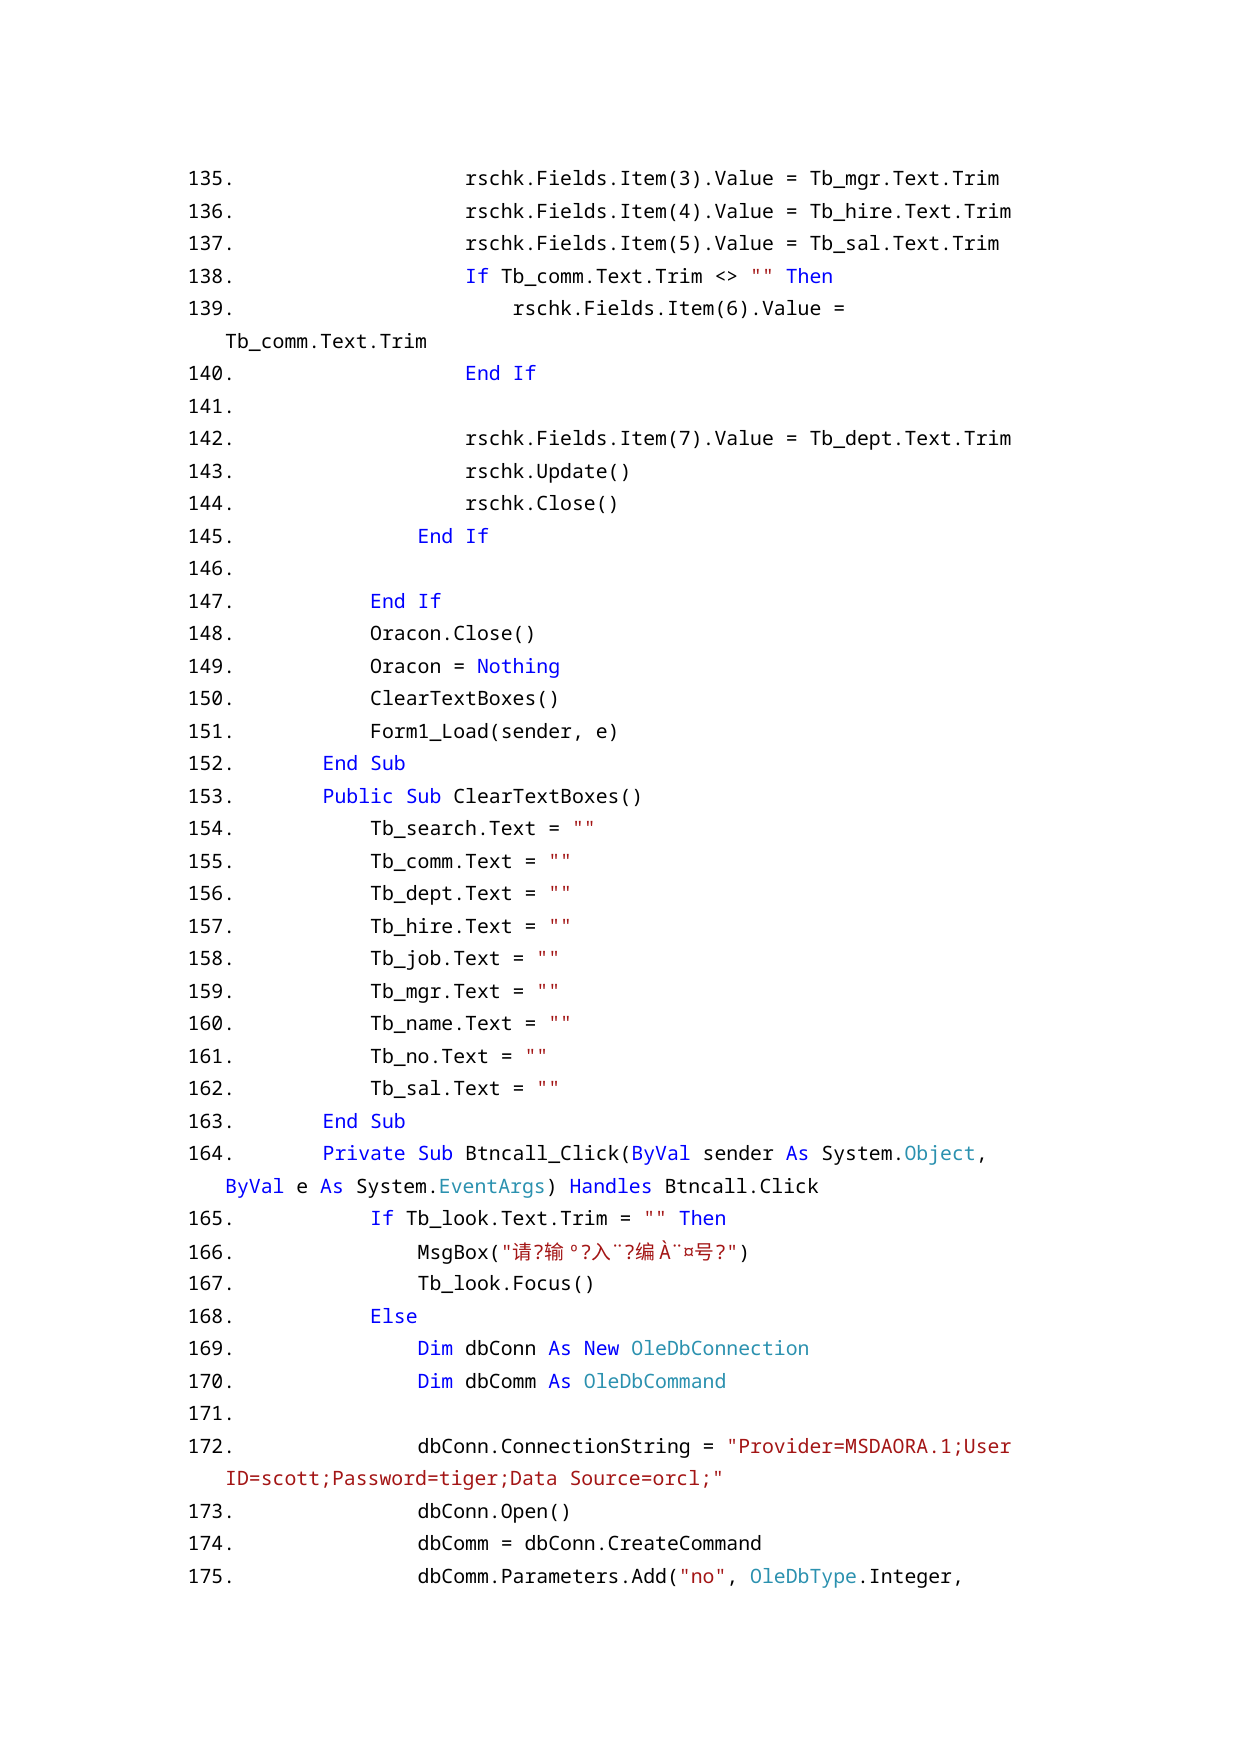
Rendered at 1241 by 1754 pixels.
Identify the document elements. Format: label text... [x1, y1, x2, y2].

list Tb_mgr.Text = "" [187, 974, 1053, 1007]
list MsgBox("请?输º?入¨?编À¨¤号?") [187, 1234, 1053, 1267]
list rschk.Close() [187, 487, 1053, 519]
list Private Sub Btncall_Click(ByVal sender As System.Object, ByVal e As System.EventArgs) Handles Btncall.Click [187, 1137, 1053, 1202]
list Tb_search.Text = "" [187, 812, 1053, 844]
list rschk.Fields.Item(5).Value = Tb_sal.Text.Trim [187, 227, 1053, 259]
list Dim dbComm As OleDbCommand [187, 1364, 1053, 1397]
list Tb_hire.Text = "" [187, 909, 1053, 942]
list Else [187, 1299, 1053, 1332]
list Form1_Load(sender, e) [187, 714, 1053, 747]
list Tb_no.Text = "" [187, 1039, 1053, 1072]
list End If [187, 584, 1053, 617]
list Oracon.Close() [187, 617, 1053, 649]
list Public Sub ClearTextBoxes() [187, 779, 1053, 812]
list rschk.Fields.Item(3).Value = Tb_mgr.Text.Trim [187, 162, 1053, 194]
list rschk.Update() [187, 454, 1053, 487]
list End If [187, 357, 1053, 389]
list dbConn.ConnectionString = "Provider=MSDAORA.1;User ID=scott;Password=tiger;Data Source=orcl;" [187, 1429, 1053, 1494]
list Tb_dept.Text = "" [187, 877, 1053, 909]
list dbConn.Open() [187, 1494, 1053, 1527]
list Tb_look.Focus() [187, 1267, 1053, 1299]
list End Sub [187, 1104, 1053, 1137]
list Tb_sal.Text = "" [187, 1072, 1053, 1104]
list If Tb_comm.Text.Trim <> "" Then [187, 259, 1053, 292]
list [187, 1559, 1053, 1592]
list End Sub [187, 747, 1053, 779]
list rschk.Fields.Item(4).Value = Tb_hire.Text.Trim [187, 194, 1053, 227]
list End If [187, 519, 1053, 552]
list Dim dbConn As New OleDbConnection [187, 1332, 1053, 1364]
list Tb_name.Text = "" [187, 1007, 1053, 1039]
list rschk.Fields.Item(7).Value = Tb_dept.Text.Trim [187, 422, 1053, 454]
list rschk.Fields.Item(6).Value = Tb_comm.Text.Trim [187, 292, 1053, 357]
list If Tb_look.Text.Trim = "" Then [187, 1202, 1053, 1234]
list ClearTextBoxes() [187, 682, 1053, 714]
list Tb_job.Text = "" [187, 942, 1053, 974]
list Tb_comm.Text = "" [187, 844, 1053, 877]
list dbComm = dbConn.CreateCommand [187, 1527, 1053, 1559]
list Oracon = Nothing [187, 649, 1053, 682]
